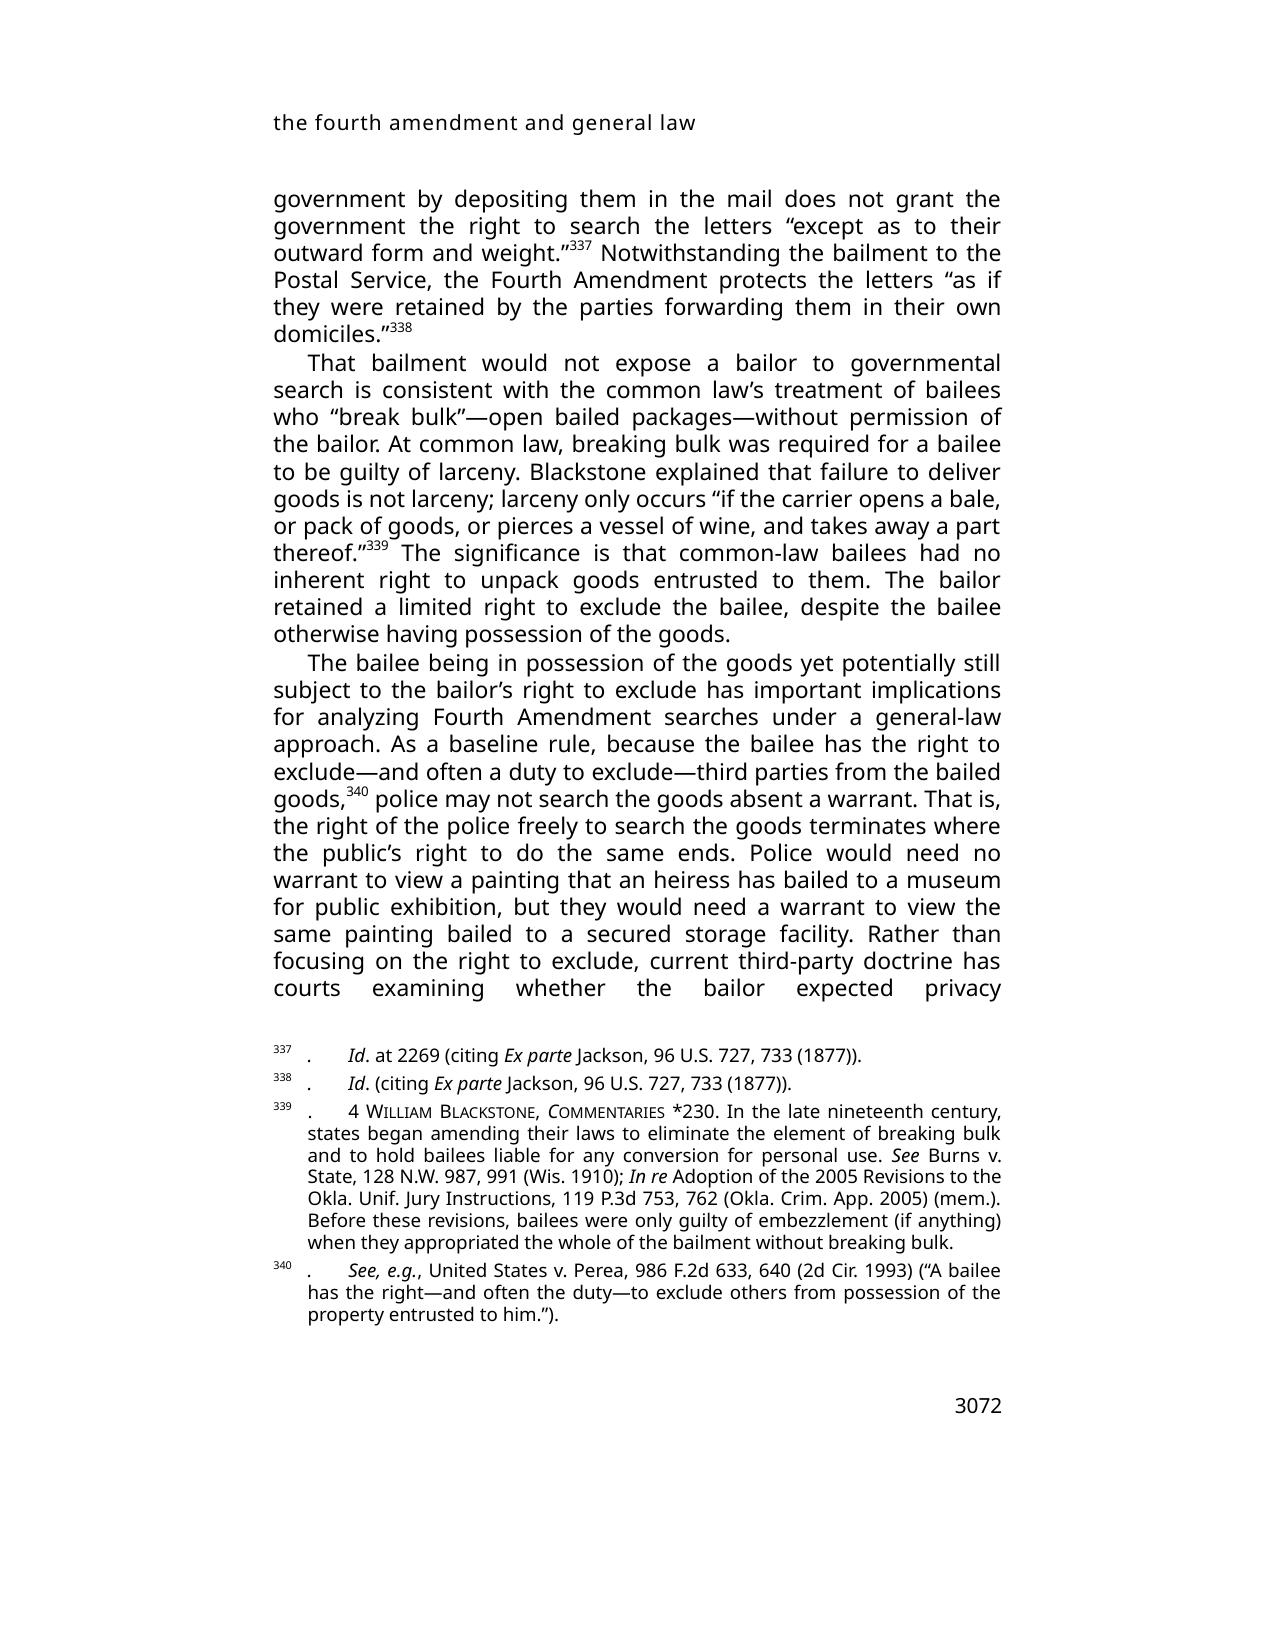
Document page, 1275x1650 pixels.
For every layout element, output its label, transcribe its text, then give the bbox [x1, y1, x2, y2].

text That bailment would not expose a bailor to governmental search is consistent with the common law’s treatment of bailees who “break bulk”—open bailed packages—without permission of the bailor. At common law, breaking bulk was required for a bailee to be guilty of larceny. Blackstone explained that failure to deliver goods is not larceny; larceny only occurs “if the carrier opens a bale, or pack of goods, or pierces a vessel of wine, and takes away a part thereof.” The significance is that common-law bailees had no inherent right to unpack goods entrusted to them. The bailor retained a limited right to exclude the bailee, despite the bailee otherwise having possession of the goods. [273, 350, 1002, 648]
text The bailee being in possession of the goods yet potentially still subject to the bailor’s right to exclude has important implications for analyzing Fourth Amendment searches under a general-law approach. As a baseline rule, because the bailee has the right to exclude—and often a duty to exclude—third parties from the bailed goods, police may not search the goods absent a warrant. That is, the right of the police freely to search the goods terminates where the public’s right to do the same ends. Police would need no warrant to view a painting that an heiress has bailed to a museum for public exhibition, but they would need a warrant to view the same painting bailed to a secured storage facility. Rather than focusing on the right to exclude, current third-party doctrine has courts examining whether the bailor expected privacy notwithstanding the bailment. Under current doctrine, courts have found that bailing clothing to a dry cleaner effectively exposes it to the public, therefore ending its Fourth Amendment protection. By contrast, police do need a warrant to search goods bailed in sealed containers because the seal manifests the owner’s intent to keep the goods private. Likewise, bailment of a bag to a store clerk mandated by store policy does not terminate the bag owner’s Fourth Amendment protection against warrantless searches of the bag. [273, 650, 1002, 1002]
text Bailment’s relationship to Fourth Amendment rights went mostly unexplored until Justice Gorsuch raised it in his dissent in Carpenter as a counter to the third-party doctrine. He explained that “the fact that a third party has access to or possession of your papers and effects does not necessarily eliminate your interest in them.” Indeed, as he observed, even bailing one’s papers to the government by depositing them in the mail does not grant the government the right to search the letters “except as to their outward form and weight.” Notwithstanding the bailment to the Postal Service, the Fourth Amendment protects the letters “as if they were retained by the parties forwarding them in their own domiciles.” [273, 185, 1002, 348]
